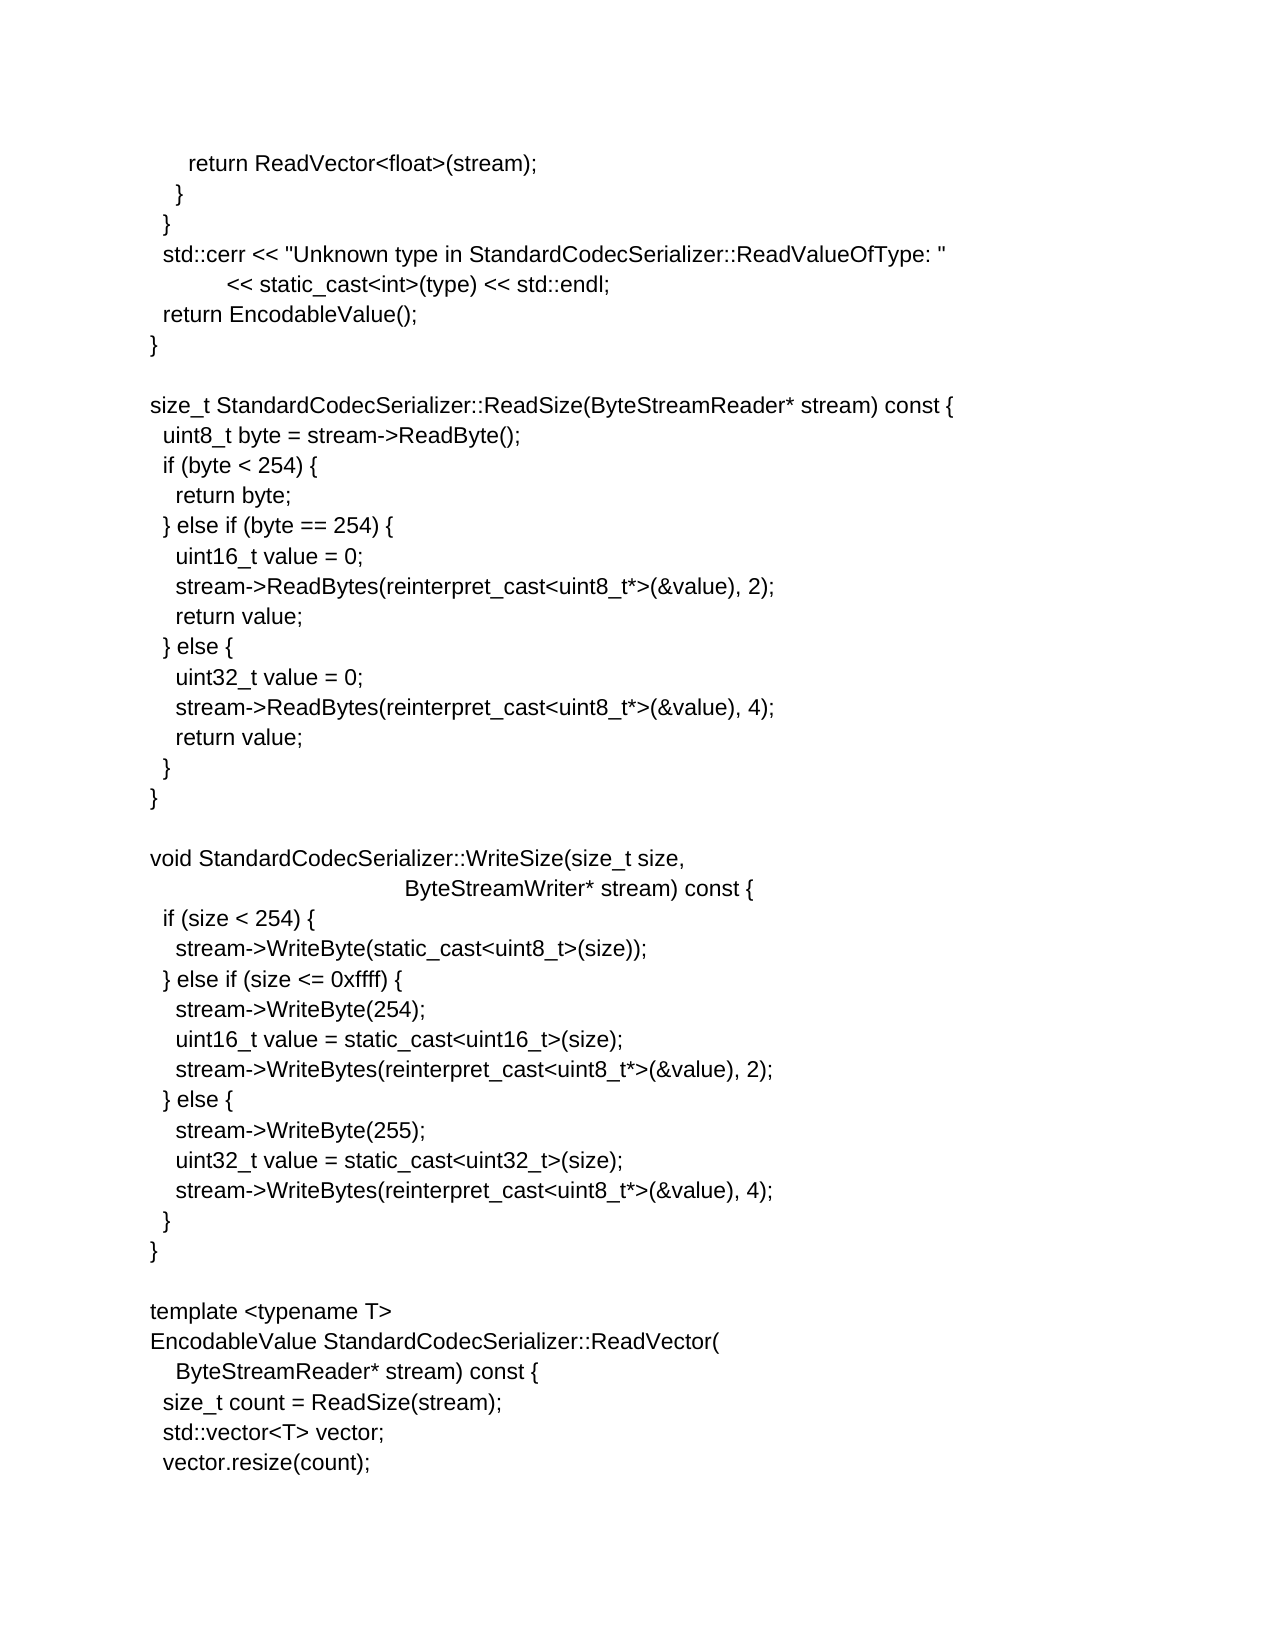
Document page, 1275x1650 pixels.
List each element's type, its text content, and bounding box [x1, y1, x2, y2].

text << static_cast<int>(type) << std::endl; [150, 271, 1125, 297]
text } else if (byte == 254) { [150, 512, 1125, 539]
text uint32_t value = static_cast<uint32_t>(size); [150, 1147, 1125, 1173]
text stream->WriteByte(254); [150, 996, 1125, 1022]
text } [150, 754, 1125, 781]
text } [150, 1237, 1125, 1264]
text std::cerr << "Unknown type in StandardCodecSerializer::ReadValueOfType: " [150, 241, 1125, 267]
text } else if (size <= 0xffff) { [150, 966, 1125, 992]
text ByteStreamReader* stream) const { [150, 1358, 1125, 1385]
text size_t StandardCodecSerializer::ReadSize(ByteStreamReader* stream) const { [150, 392, 1125, 418]
text return value; [150, 603, 1125, 629]
text uint16_t value = static_cast<uint16_t>(size); [150, 1026, 1125, 1052]
text } [150, 180, 1125, 207]
text stream->WriteBytes(reinterpret_cast<uint8_t*>(&value), 2); [150, 1056, 1125, 1083]
text return value; [150, 724, 1125, 750]
text stream->WriteByte(static_cast<uint8_t>(size)); [150, 935, 1125, 962]
text } else { [150, 1086, 1125, 1113]
text EncodableValue StandardCodecSerializer::ReadVector( [150, 1328, 1125, 1354]
text size_t count = ReadSize(stream); [150, 1388, 1125, 1415]
text } [150, 331, 1125, 358]
text uint16_t value = 0; [150, 543, 1125, 569]
text template <typename T> [150, 1298, 1125, 1324]
text } [150, 784, 1125, 811]
text } else { [150, 633, 1125, 660]
text void StandardCodecSerializer::WriteSize(size_t size, [150, 845, 1125, 871]
text return ReadVector<float>(stream); [150, 150, 1125, 176]
text if (byte < 254) { [150, 452, 1125, 478]
text if (size < 254) { [150, 905, 1125, 932]
text uint32_t value = 0; [150, 663, 1125, 690]
text } [150, 1207, 1125, 1234]
text vector.resize(count); [150, 1449, 1125, 1475]
text stream->ReadBytes(reinterpret_cast<uint8_t*>(&value), 2); [150, 573, 1125, 599]
text uint8_t byte = stream->ReadByte(); [150, 422, 1125, 448]
text return byte; [150, 482, 1125, 509]
text } [150, 210, 1125, 237]
text return EncodableValue(); [150, 301, 1125, 327]
text stream->WriteByte(255); [150, 1117, 1125, 1143]
text stream->WriteBytes(reinterpret_cast<uint8_t*>(&value), 4); [150, 1177, 1125, 1203]
text ByteStreamWriter* stream) const { [150, 875, 1125, 901]
text std::vector<T> vector; [150, 1419, 1125, 1445]
text stream->ReadBytes(reinterpret_cast<uint8_t*>(&value), 4); [150, 694, 1125, 720]
